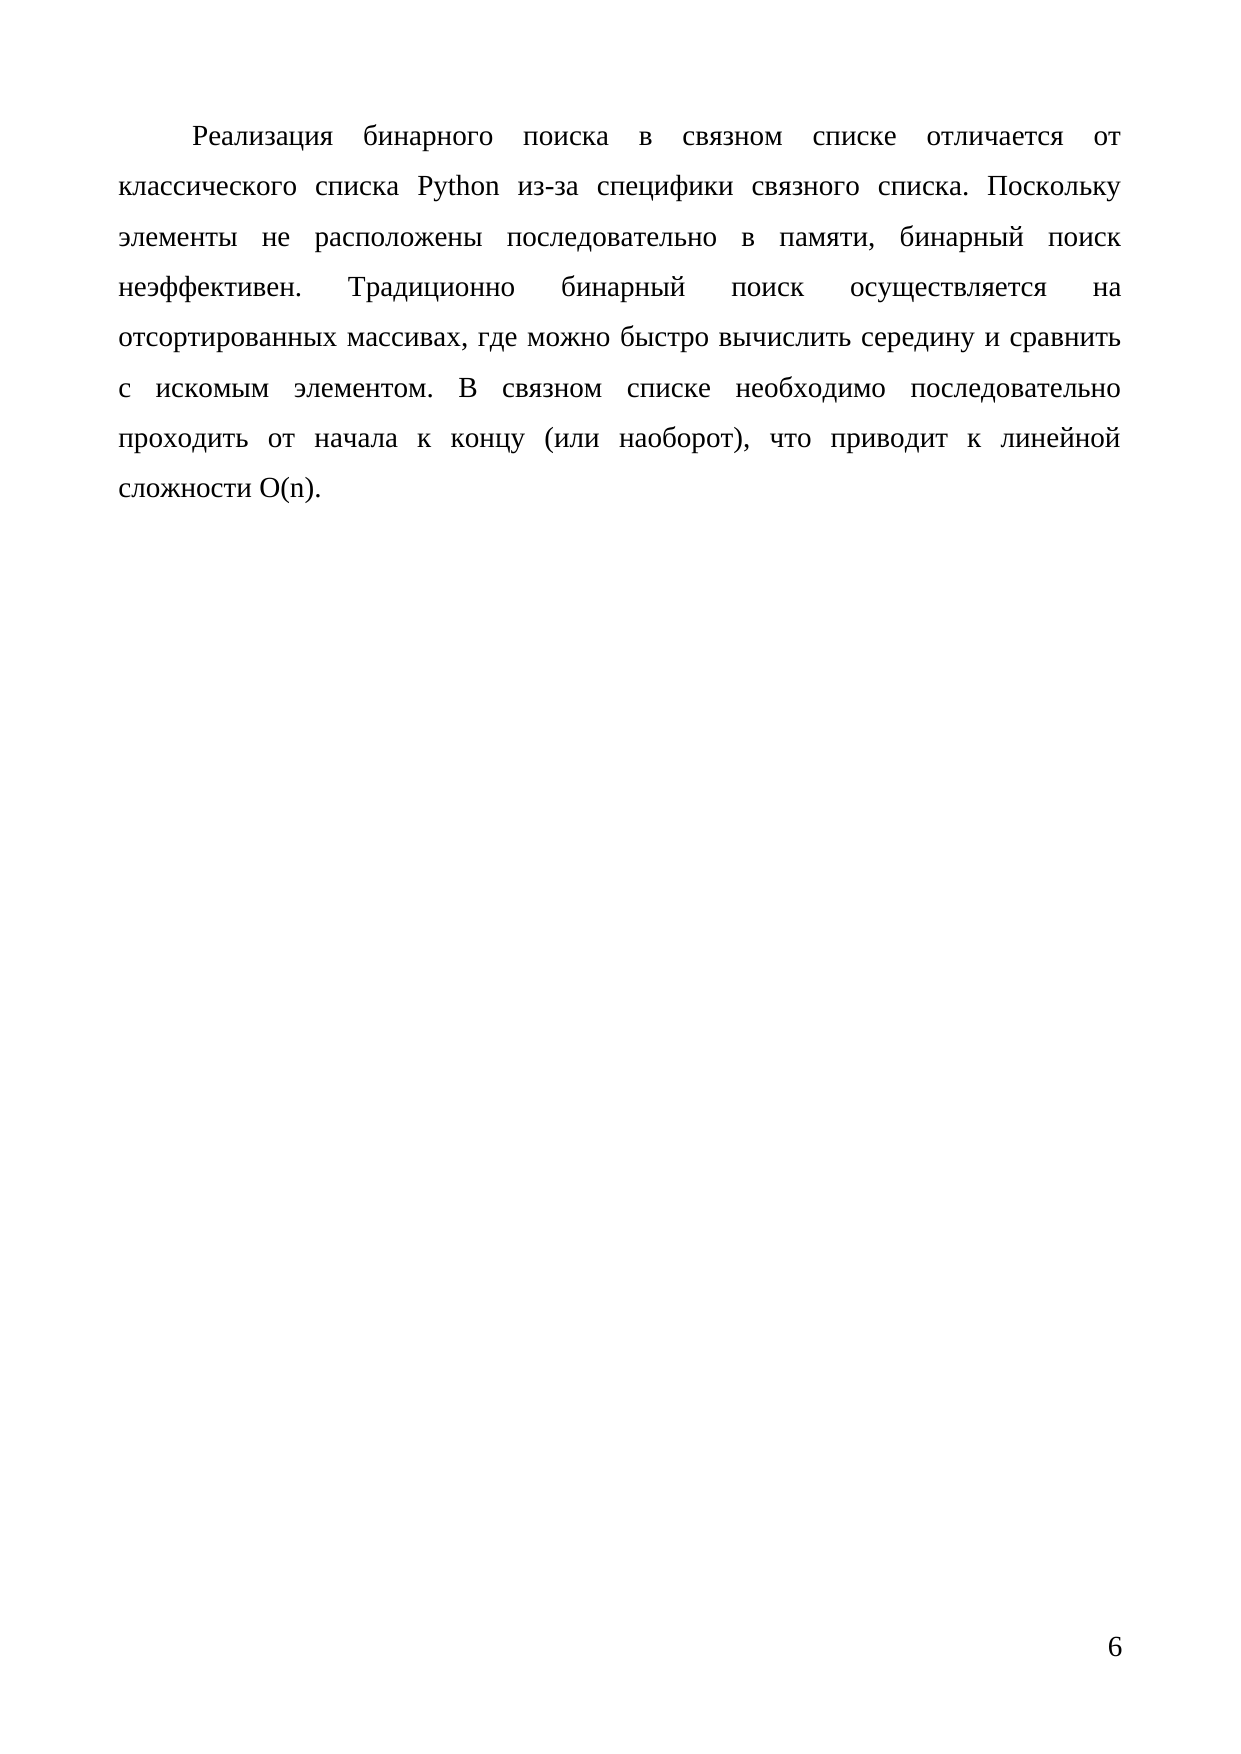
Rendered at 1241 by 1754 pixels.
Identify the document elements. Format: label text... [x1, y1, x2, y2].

text Реализация бинарного поиска в связном списке отличается от классического списка Python из-за специфики связного списка. Поскольку элементы не расположены последовательно в памяти, бинарный поиск неэффективен. Традиционно бинарный поиск осуществляется на отсортированных массивах, где можно быстро вычислить середину и сравнить с искомым элементом. В связном списке необходимо последовательно проходить от начала к концу (или наоборот), что приводит к линейной сложности O(n). [118, 118, 1122, 504]
